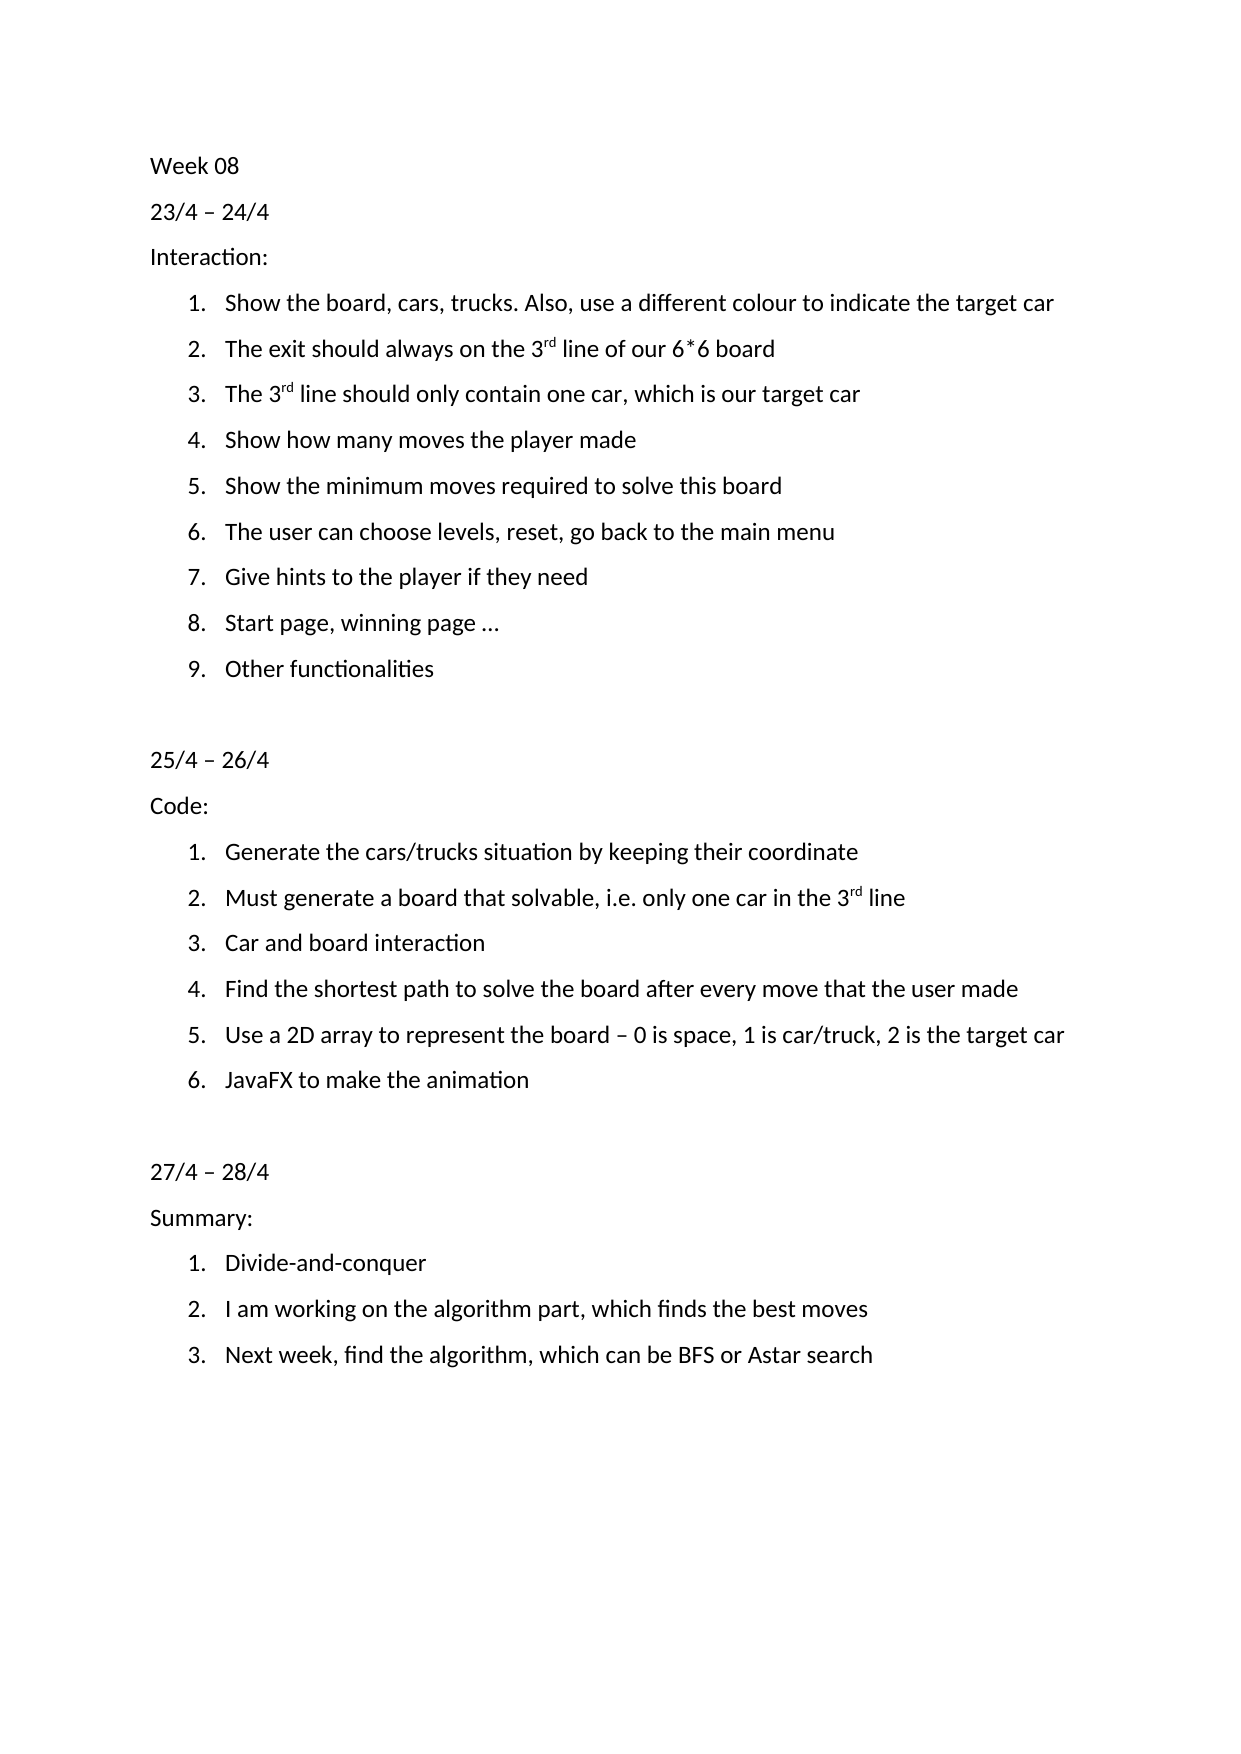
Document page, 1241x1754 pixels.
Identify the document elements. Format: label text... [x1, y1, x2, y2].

list Car and board interaction [187, 927, 1090, 958]
list Next week, find the algorithm, which can be BFS or Astar search [187, 1339, 1090, 1369]
text 25/4 – 26/4 [150, 744, 1090, 775]
list I am working on the algorithm part, which finds the best moves [187, 1293, 1090, 1324]
list Show how many moves the player made [187, 424, 1090, 455]
list The user can choose levels, reset, go back to the main menu [187, 516, 1090, 546]
list The 3rd line should only contain one car, which is our target car [187, 379, 1090, 409]
list Show the board, cars, trucks. Also, use a different colour to indicate the target car [187, 287, 1090, 318]
list JavaFX to make the animation [187, 1064, 1090, 1095]
text Week 08 [150, 150, 1090, 181]
list Divide-and-conquer [187, 1247, 1090, 1278]
text 23/4 – 24/4 [150, 196, 1090, 226]
list Must generate a board that solvable, i.e. only one car in the 3rd line [187, 882, 1090, 912]
list Other functionalities [187, 653, 1090, 683]
list Generate the cars/trucks situation by keeping their coordinate [187, 836, 1090, 866]
list Find the shortest path to solve the board after every move that the user made [187, 973, 1090, 1004]
text Summary: [150, 1202, 1090, 1232]
list Use a 2D array to represent the board – 0 is space, 1 is car/truck, 2 is the target car [187, 1019, 1090, 1049]
list Start page, winning page … [187, 607, 1090, 638]
list Show the minimum moves required to solve this board [187, 470, 1090, 501]
text 27/4 – 28/4 [150, 1156, 1090, 1187]
list Give hints to the player if they need [187, 562, 1090, 592]
text Code: [150, 790, 1090, 821]
text Interaction: [150, 241, 1090, 272]
list The exit should always on the 3rd line of our 6*6 board [187, 333, 1090, 363]
